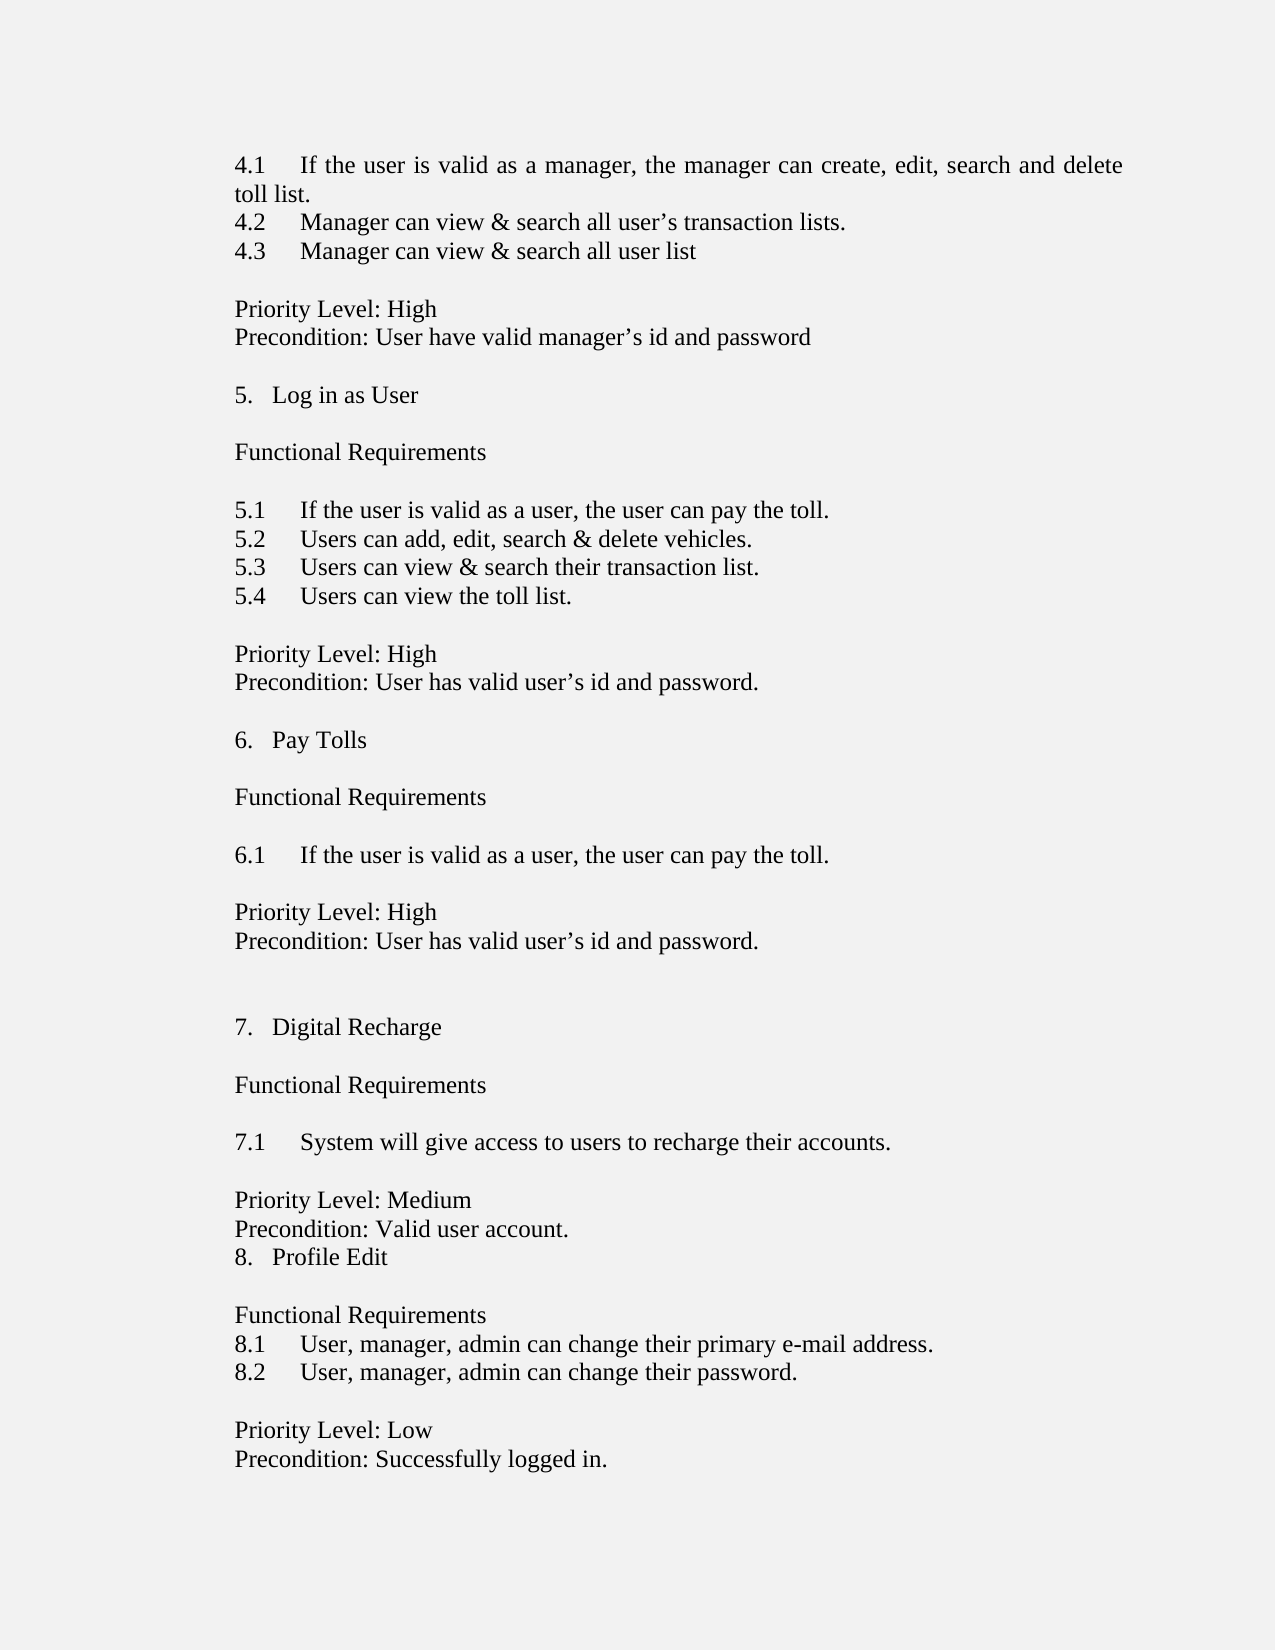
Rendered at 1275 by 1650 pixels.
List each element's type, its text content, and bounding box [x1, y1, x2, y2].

list 6.1 If the user is valid as a user, the user can pay the toll. [234, 840, 1125, 869]
list 7.1 System will give access to users to recharge their accounts. [234, 1127, 1125, 1156]
list Functional Requirements [234, 1070, 1125, 1099]
list Precondition: User has valid user’s id and password. [234, 667, 1125, 696]
list 4.2 Manager can view & search all user’s transaction lists. [234, 207, 1125, 236]
list Functional Requirements [234, 437, 1125, 466]
list 8.2 User, manager, admin can change their password. [234, 1357, 1125, 1386]
list Priority Level: Low [234, 1415, 1125, 1444]
list 5.3 Users can view & search their transaction list. [234, 552, 1125, 581]
list Priority Level: High [234, 639, 1125, 667]
list Digital Recharge [234, 1012, 1125, 1041]
list Precondition: Successfully logged in. [234, 1444, 1125, 1472]
list Pay Tolls [234, 725, 1125, 754]
list Precondition: Valid user account. [234, 1214, 1125, 1242]
list 5.4 Users can view the toll list. [234, 581, 1125, 610]
list 4.1 If the user is valid as a manager, the manager can create, edit, search and delete toll list. [234, 150, 1125, 207]
list Functional Requirements [234, 1300, 1125, 1329]
list Priority Level: High [234, 294, 1125, 322]
list 5.2 Users can add, edit, search & delete vehicles. [234, 524, 1125, 552]
list Log in as User [234, 380, 1125, 409]
list Priority Level: High [234, 897, 1125, 926]
list 8.1 User, manager, admin can change their primary e-mail address. [234, 1329, 1125, 1357]
list Functional Requirements [234, 782, 1125, 811]
list Profile Edit [234, 1242, 1125, 1271]
list 5.1 If the user is valid as a user, the user can pay the toll. [234, 495, 1125, 524]
list Precondition: User has valid user’s id and password. [234, 926, 1125, 955]
list Priority Level: Medium [234, 1185, 1125, 1214]
list Precondition: User have valid manager’s id and password [234, 322, 1125, 351]
list 4.3 Manager can view & search all user list [234, 236, 1125, 265]
